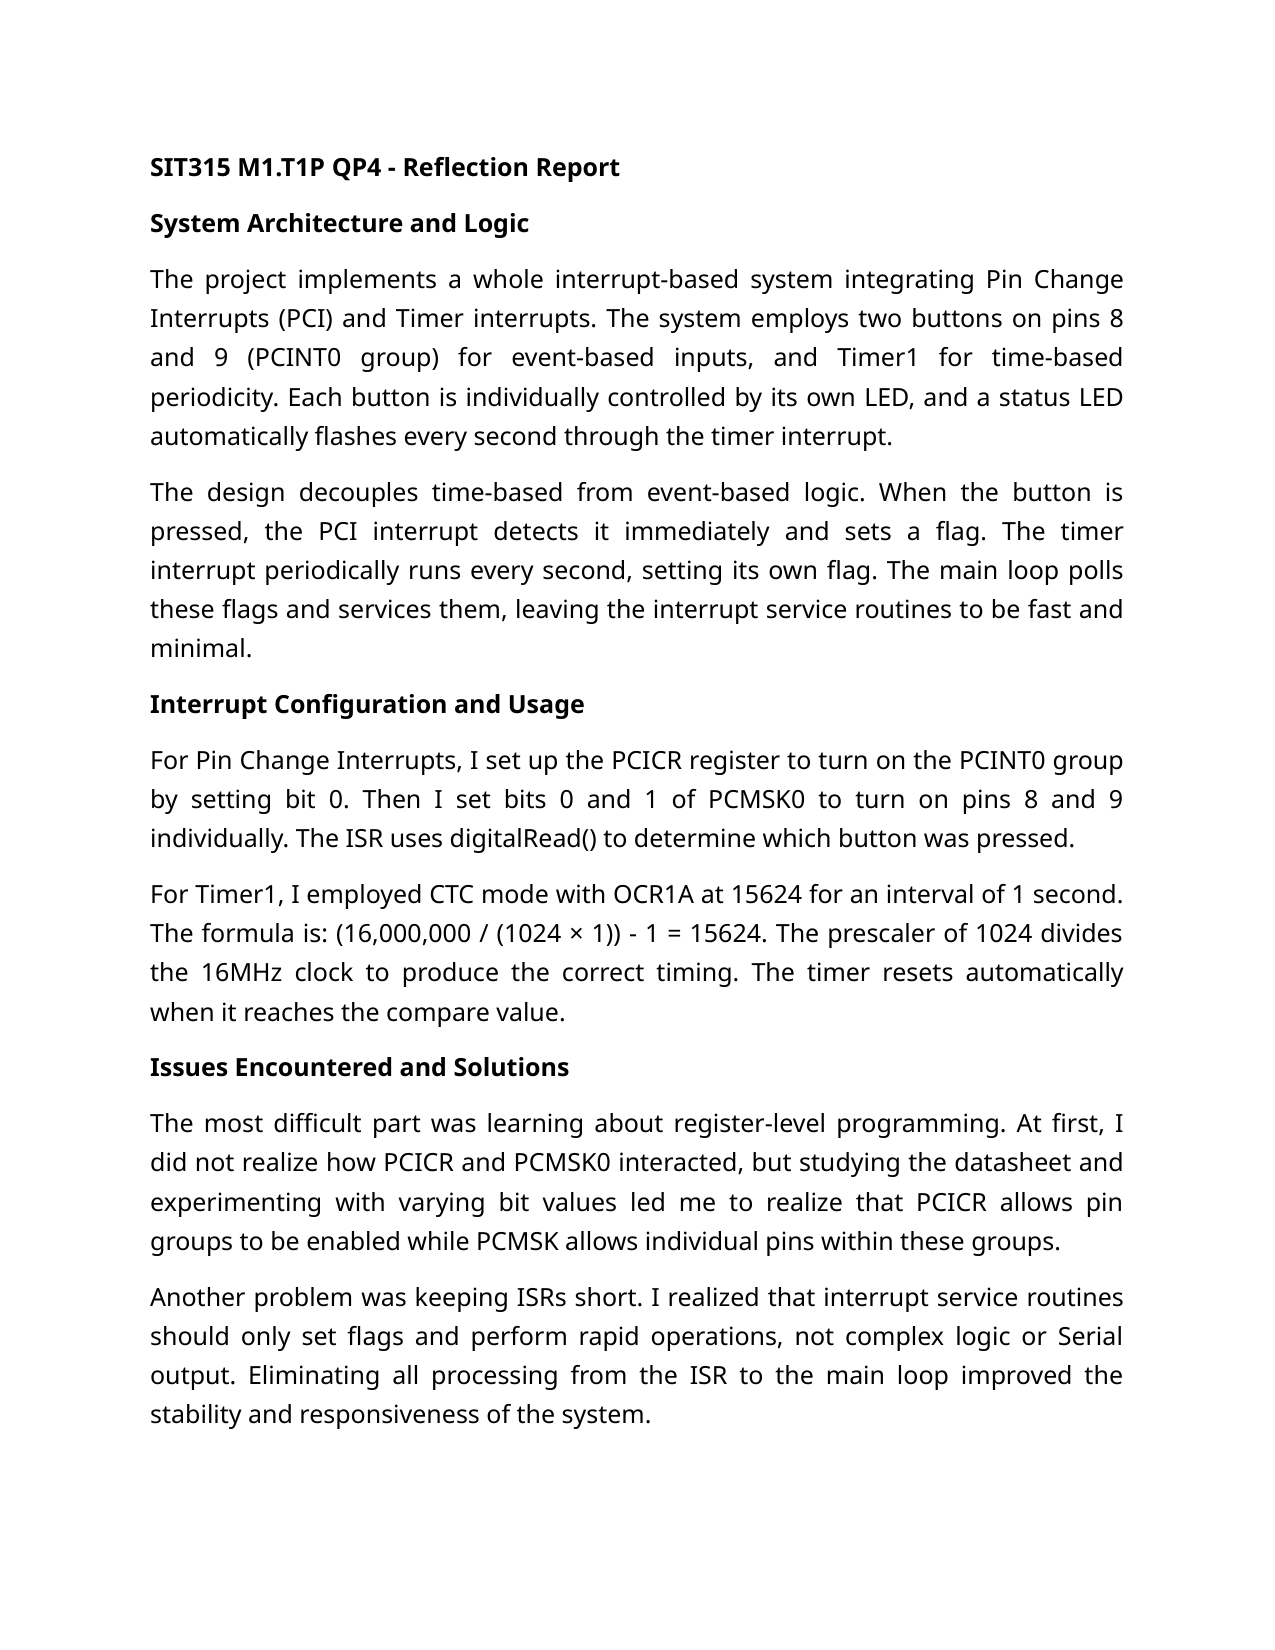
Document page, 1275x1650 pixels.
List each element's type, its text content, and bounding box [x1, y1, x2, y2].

text SIT315 M1.T1P QP4 - Reflection Report [150, 150, 1125, 184]
text The project implements a whole interrupt-based system integrating Pin Change Interrupts (PCI) and Timer interrupts. The system employs two buttons on pins 8 and 9 (PCINT0 group) for event-based inputs, and Timer1 for time-based periodicity. Each button is individually controlled by its own LED, and a status LED automatically flashes every second through the timer interrupt. [150, 262, 1125, 452]
text Issues Encountered and Solutions [150, 1050, 1125, 1084]
text For Timer1, I employed CTC mode with OCR1A at 15624 for an interval of 1 second. The formula is: (16,000,000 / (1024 × 1)) - 1 = 15624. The prescaler of 1024 divides the 16MHz clock to produce the correct timing. The timer resets automatically when it reaches the compare value. [150, 877, 1125, 1028]
text Interrupt Configuration and Usage [150, 687, 1125, 721]
text System Architecture and Logic [150, 206, 1125, 240]
text Another problem was keeping ISRs short. I realized that interrupt service routines should only set flags and perform rapid operations, not complex logic or Serial output. Eliminating all processing from the ISR to the main loop improved the stability and responsiveness of the system. [150, 1279, 1125, 1431]
text For Pin Change Interrupts, I set up the PCICR register to turn on the PCINT0 group by setting bit 0. Then I set bits 0 and 1 of PCMSK0 to turn on pins 8 and 9 individually. The ISR uses digitalRead() to determine which button was pressed. [150, 742, 1125, 855]
text The most difficult part was learning about register-level programming. At first, I did not realize how PCICR and PCMSK0 interacted, but studying the datasheet and experimenting with varying bit values led me to realize that PCICR allows pin groups to be enabled while PCMSK allows individual pins within these groups. [150, 1106, 1125, 1257]
text The design decouples time-based from event-based logic. When the button is pressed, the PCI interrupt detects it immediately and sets a flag. The timer interrupt periodically runs every second, setting its own flag. The main loop polls these flags and services them, leaving the interrupt service routines to be fast and minimal. [150, 474, 1125, 665]
